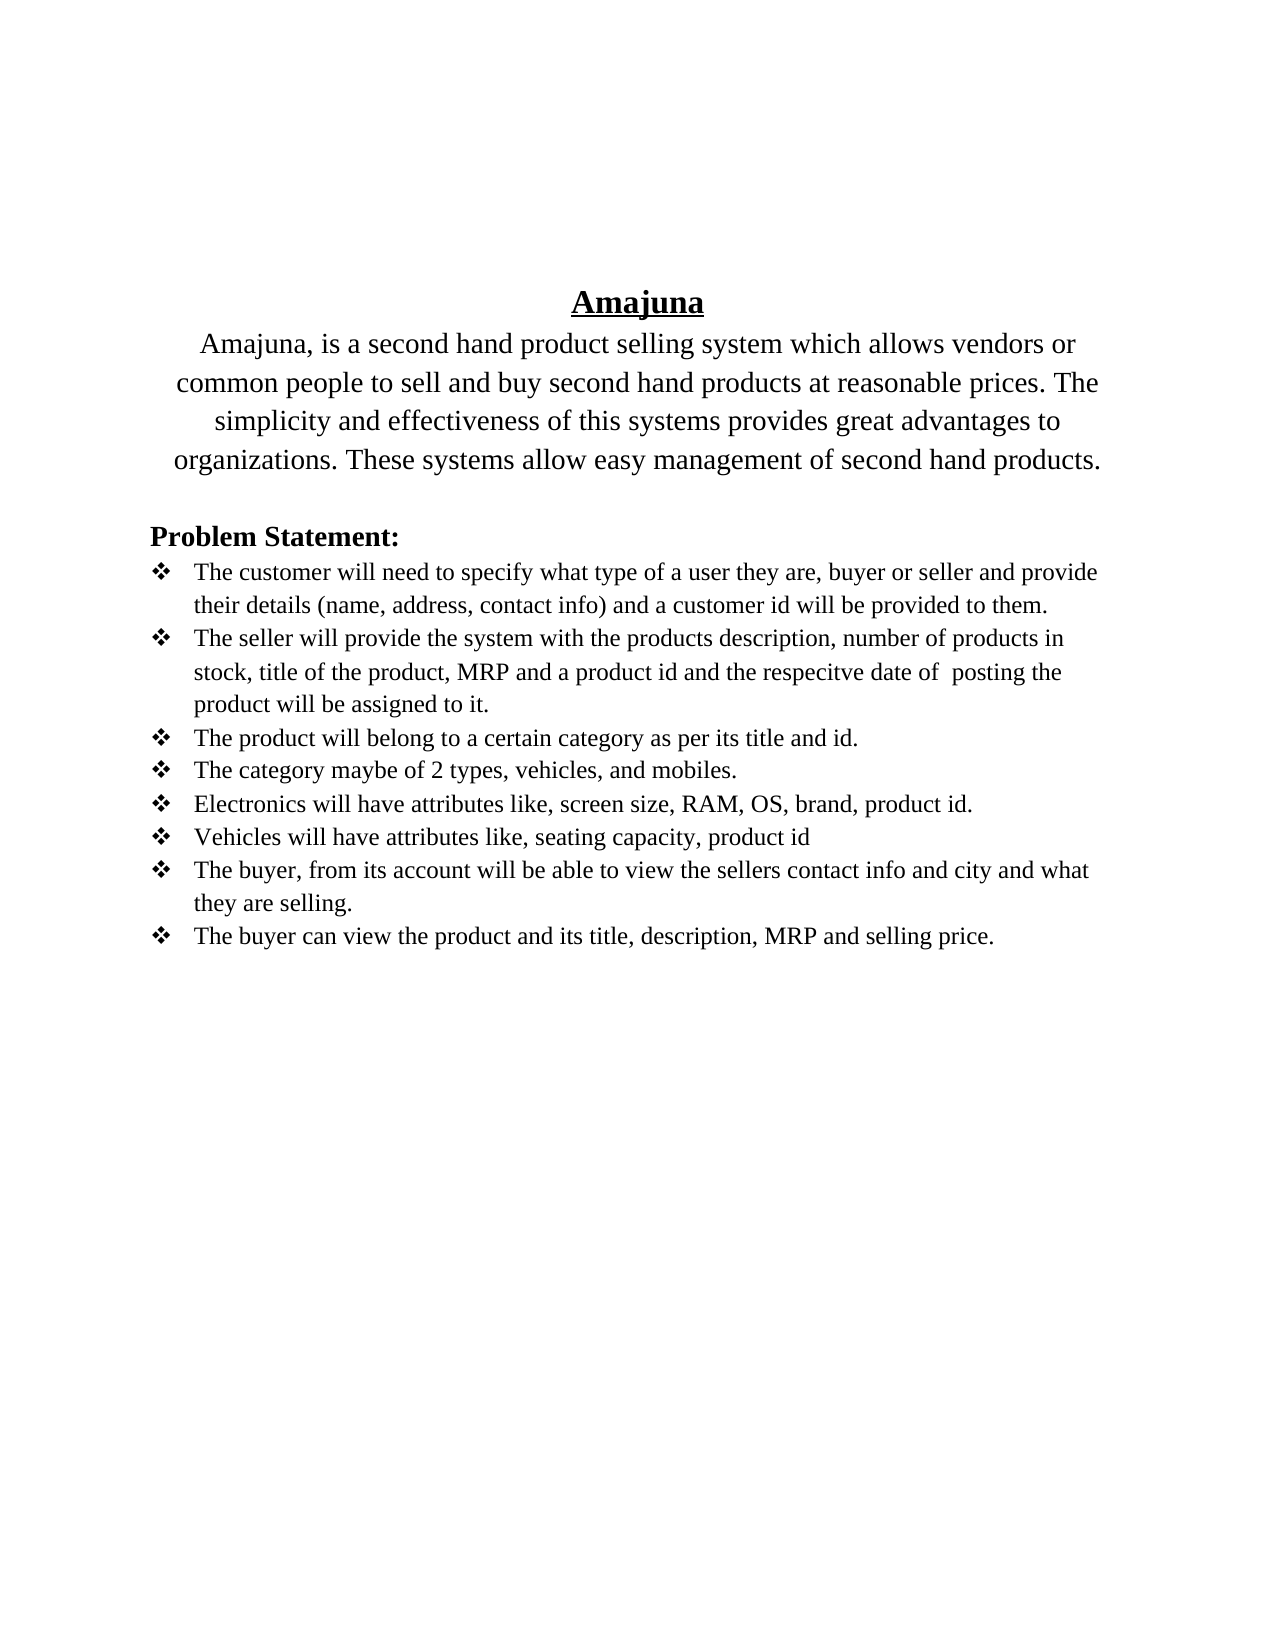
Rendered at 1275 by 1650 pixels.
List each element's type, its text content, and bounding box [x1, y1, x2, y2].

list The buyer, from its account will be able to view the sellers contact info and city and what they are selling. [150, 855, 1125, 916]
list Problem Statement: [150, 519, 1125, 552]
list The customer will need to specify what type of a user they are, buyer or seller and provide their details (name, address, contact info) and a customer id will be provided to them. [150, 557, 1125, 619]
list The product will belong to a certain category as per its title and id. [150, 723, 1125, 751]
list The seller will provide the system with the products description, number of products in stock, title of the product, MRP and a product id and the respecitve date of posting the product will be assigned to it. [150, 623, 1125, 718]
list Vehicles will have attributes like, seating capacity, product id [150, 822, 1125, 850]
list The buyer can view the product and its title, description, MRP and selling price. [150, 921, 1125, 949]
list The category maybe of 2 types, vehicles, and mobiles. [150, 756, 1125, 784]
list Amajuna, is a second hand product selling system which allows vendors or common people to sell and buy second hand products at reasonable prices. The simplicity and effectiveness of this systems provides great advantages to organizations. These systems allow easy management of second hand products. [150, 326, 1125, 475]
list Amajuna [150, 282, 1125, 321]
list Electronics will have attributes like, screen size, RAM, OS, brand, product id. [150, 789, 1125, 817]
